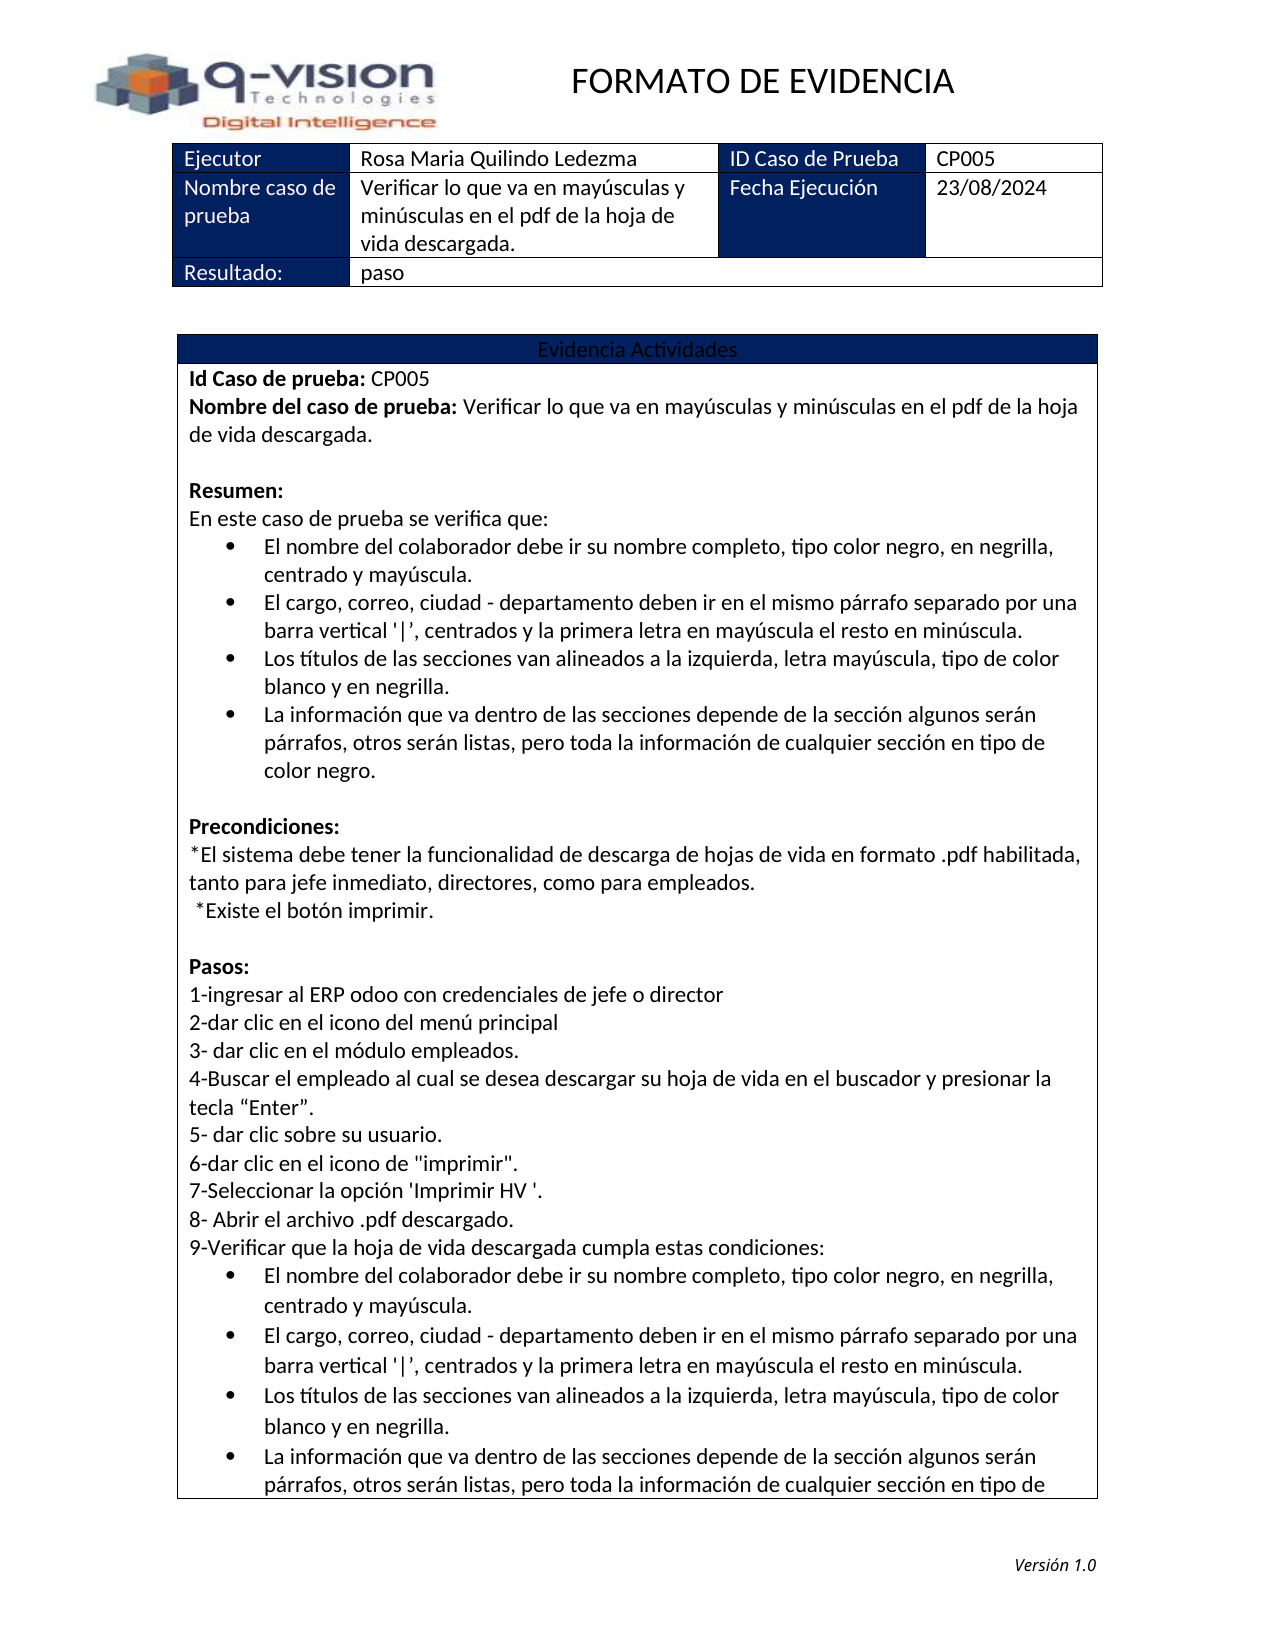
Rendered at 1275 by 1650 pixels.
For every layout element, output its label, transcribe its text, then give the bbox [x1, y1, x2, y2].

table_header ID Caso de Prueba [719, 144, 925, 172]
table_header Ejecutor [173, 144, 349, 172]
table_header Evidencia Actividades [178, 335, 1097, 363]
picture [88, 44, 442, 143]
table_cell Verificar lo que va en mayúsculas y minúsculas en el pdf de la hoja de vida descargada. [350, 173, 718, 257]
table_cell Nombre caso de prueba [173, 173, 349, 257]
table_cell paso [350, 258, 1102, 286]
table_header CP005 [926, 144, 1102, 172]
table_cell Resultado: [173, 258, 349, 286]
table_header Rosa Maria Quilindo Ledezma [350, 144, 718, 172]
table_cell Fecha Ejecución [719, 173, 925, 257]
table_cell 23/08/2024 [926, 173, 1102, 257]
